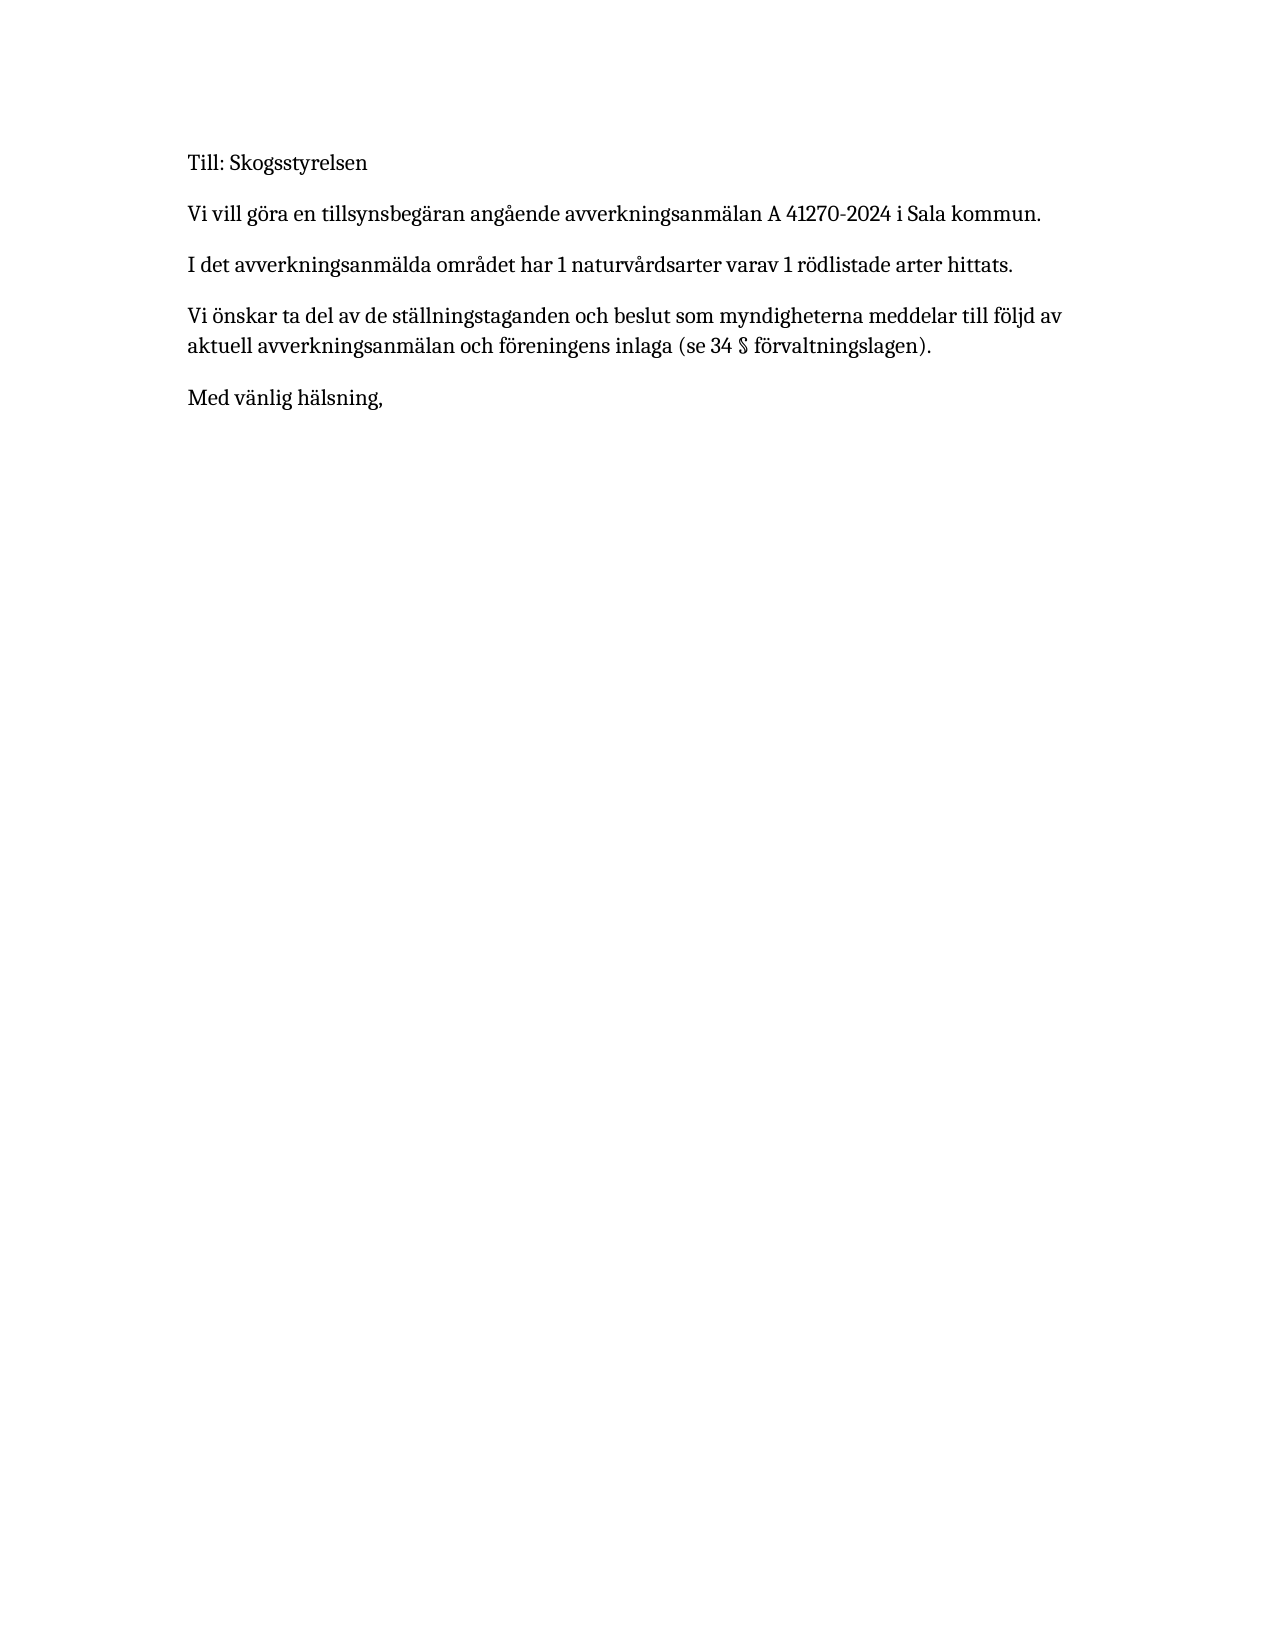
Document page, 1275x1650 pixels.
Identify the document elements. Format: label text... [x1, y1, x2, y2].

text Vi önskar ta del av de ställningstaganden och beslut som myndigheterna meddelar till följd av aktuell avverkningsanmälan och föreningens inlaga (se 34 § förvaltningslagen). [187, 303, 1087, 360]
text Till: Skogsstyrelsen [187, 150, 1087, 176]
text Vi vill göra en tillsynsbegäran angående avverkningsanmälan A 41270-2024 i Sala kommun. [187, 201, 1087, 227]
text I det avverkningsanmälda området har 1 naturvårdsarter varav 1 rödlistade arter hittats. [187, 252, 1087, 278]
text Med vänlig hälsning, [187, 384, 1087, 441]
